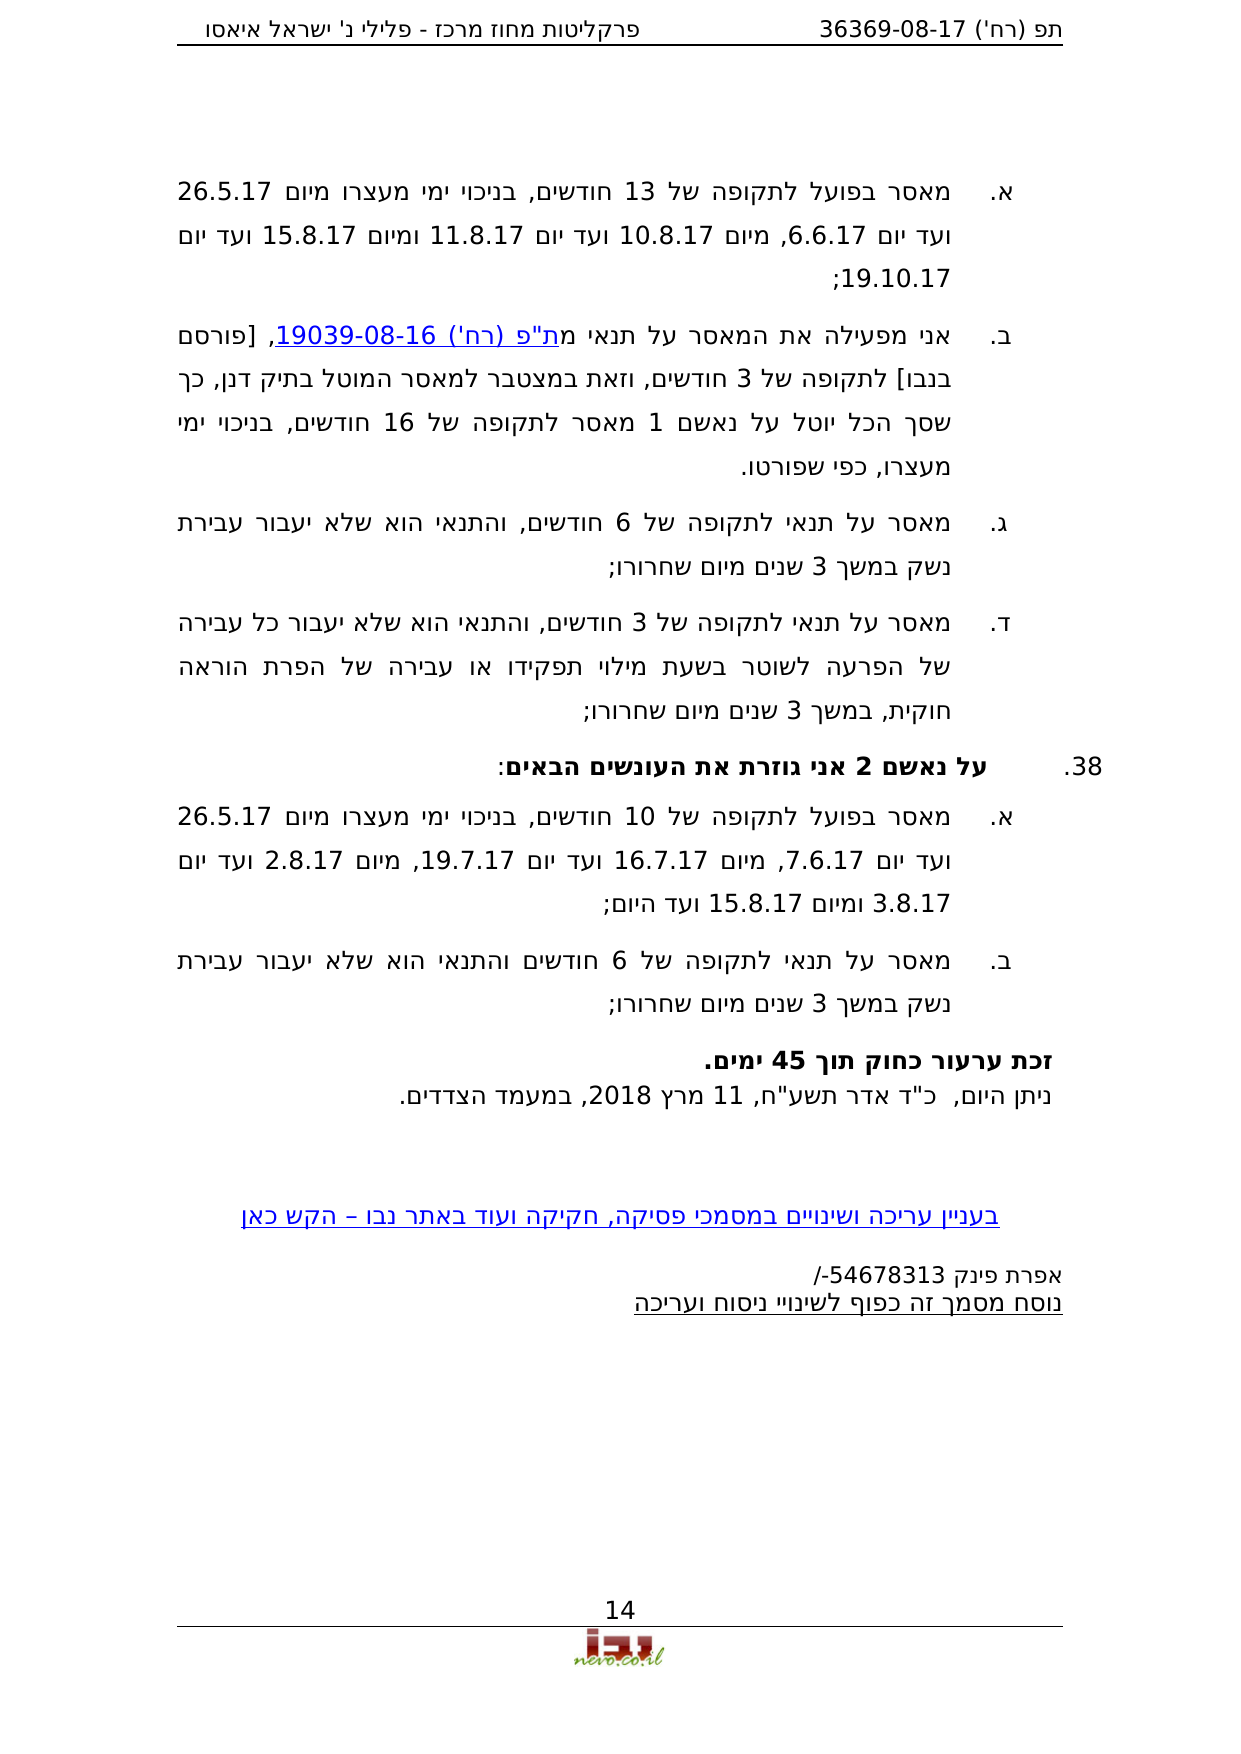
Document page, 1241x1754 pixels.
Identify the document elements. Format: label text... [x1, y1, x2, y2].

list מאסר בפועל לתקופה של 10 חודשים, בניכוי ימי מעצרו מיום 26.5.17 ועד יום 7.6.17, מיום 16.7.17 ועד יום 19.7.17, מיום 2.8.17 ועד יום 3.8.17 ומיום 15.8.17 ועד היום; [177, 802, 989, 919]
text 54678313ניתן היום, כ"ד אדר תשע"ח, 11 מרץ 2018, במעמד הצדדים. [177, 1081, 1063, 1111]
picture [574, 1628, 666, 1667]
text 5129371זכת ערעור כחוק תוך 45 ימים. [177, 1046, 1063, 1075]
text בעניין עריכה ושינויים במסמכי פסיקה, חקיקה ועוד באתר נבו – הקש כאן [177, 1202, 1063, 1231]
list מאסר על תנאי לתקופה של 3 חודשים, והתנאי הוא שלא יעבור כל עבירה של הפרעה לשוטר בשעת מילוי תפקידו או עבירה של הפרת הוראה חוקית, במשך 3 שנים מיום שחרורו; [177, 608, 989, 725]
list אני מפעילה את המאסר על תנאי מת"פ (רח') 19039-08-16, [פורסם בנבו] לתקופה של 3 חודשים, וזאת במצטבר למאסר המוטל בתיק דנן, כך שסך הכל יוטל על נאשם 1 מאסר לתקופה של 16 חודשים, בניכוי ימי מעצרו, כפי שפורטו. [177, 321, 989, 481]
text נוסח מסמך זה כפוף לשינויי ניסוח ועריכה [177, 1289, 1063, 1318]
list מאסר בפועל לתקופה של 13 חודשים, בניכוי ימי מעצרו מיום 26.5.17 ועד יום 6.6.17, מיום 10.8.17 ועד יום 11.8.17 ומיום 15.8.17 ועד יום 19.10.17; [177, 177, 989, 294]
list על נאשם 2 אני גוזרת את העונשים הבאים: [177, 752, 1063, 781]
list מאסר על תנאי לתקופה של 6 חודשים, והתנאי הוא שלא יעבור עבירת נשק במשך 3 שנים מיום שחרורו; [177, 508, 989, 581]
text אפרת פינק 54678313-/ [177, 1262, 1063, 1289]
list מאסר על תנאי לתקופה של 6 חודשים והתנאי הוא שלא יעבור עבירת נשק במשך 3 שנים מיום שחרורו; [177, 946, 989, 1019]
